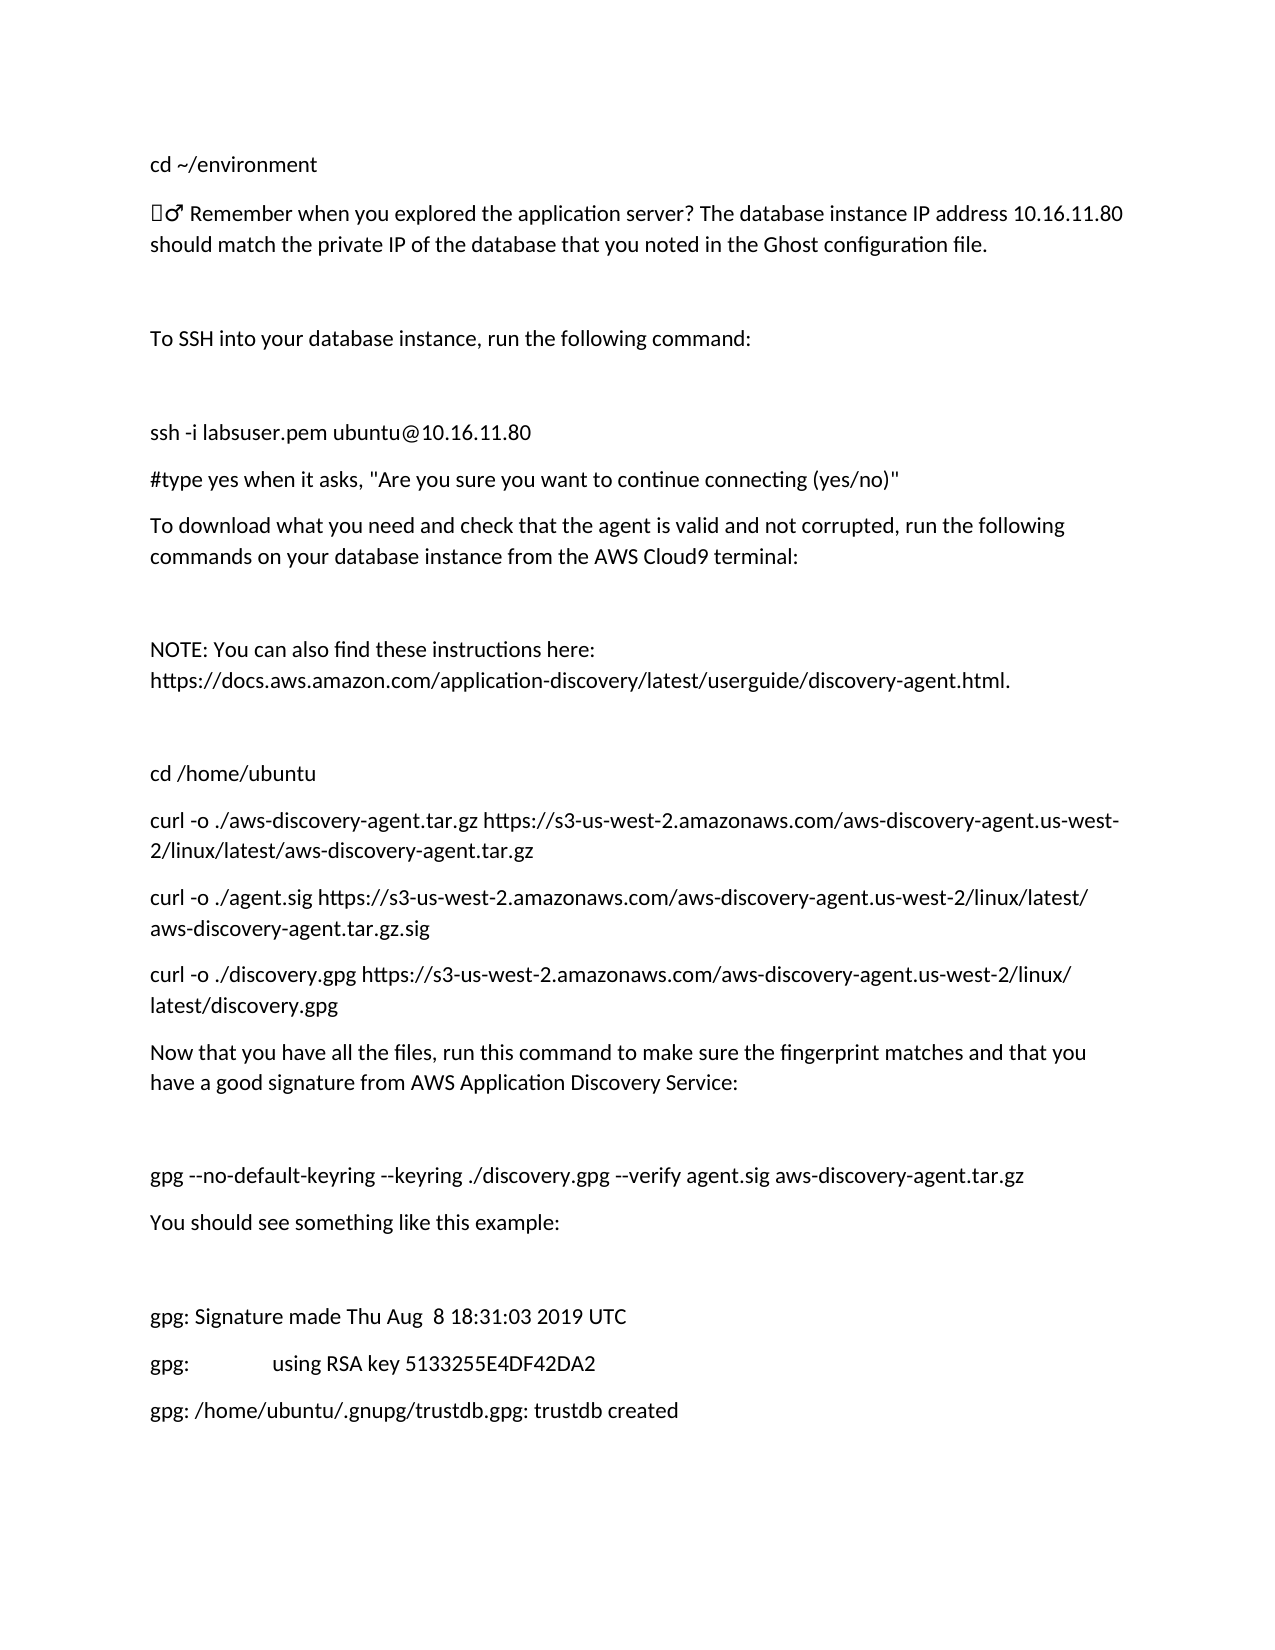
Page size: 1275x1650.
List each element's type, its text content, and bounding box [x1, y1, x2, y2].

text To download what you need and check that the agent is valid and not corrupted, run the following commands on your database instance from the AWS Cloud9 terminal: [150, 512, 1125, 570]
text curl -o ./discovery.gpg https://s3-us-west-2.amazonaws.com/aws-discovery-agent.us-west-2/linux/latest/discovery.gpg [150, 961, 1125, 1019]
text gpg: Signature made Thu Aug 8 18:31:03 2019 UTC [150, 1302, 1125, 1330]
text gpg: /home/ubuntu/.gnupg/trustdb.gpg: trustdb created [150, 1396, 1125, 1424]
text curl -o ./aws-discovery-agent.tar.gz https://s3-us-west-2.amazonaws.com/aws-discovery-agent.us-west-2/linux/latest/aws-discovery-agent.tar.gz [150, 806, 1125, 864]
text #type yes when it asks, "Are you sure you want to continue connecting (yes/no)" [150, 465, 1125, 493]
text NOTE: You can also find these instructions here: https://docs.aws.amazon.com/application-discovery/latest/userguide/discovery-agent.html. [150, 636, 1125, 694]
text To SSH into your database instance, run the following command: [150, 324, 1125, 352]
text cd /home/ubuntu [150, 759, 1125, 787]
text gpg --no-default-keyring --keyring ./discovery.gpg --verify agent.sig aws-discovery-agent.tar.gz [150, 1162, 1125, 1189]
text curl -o ./agent.sig https://s3-us-west-2.amazonaws.com/aws-discovery-agent.us-west-2/linux/latest/aws-discovery-agent.tar.gz.sig [150, 883, 1125, 942]
text cd ~/environment [150, 150, 1125, 178]
text ssh -i labsuser.pem ubuntu@10.16.11.80 [150, 418, 1125, 446]
text Now that you have all the files, run this command to make sure the fingerprint matches and that you have a good signature from AWS Application Discovery Service: [150, 1038, 1125, 1096]
text 💁‍♂ Remember when you explored the application server? The database instance IP address 10.16.11.80 should match the private IP of the database that you noted in the Ghost configuration file. [150, 197, 1125, 258]
text You should see something like this example: [150, 1208, 1125, 1236]
text gpg: using RSA key 5133255E4DF42DA2 [150, 1349, 1125, 1377]
